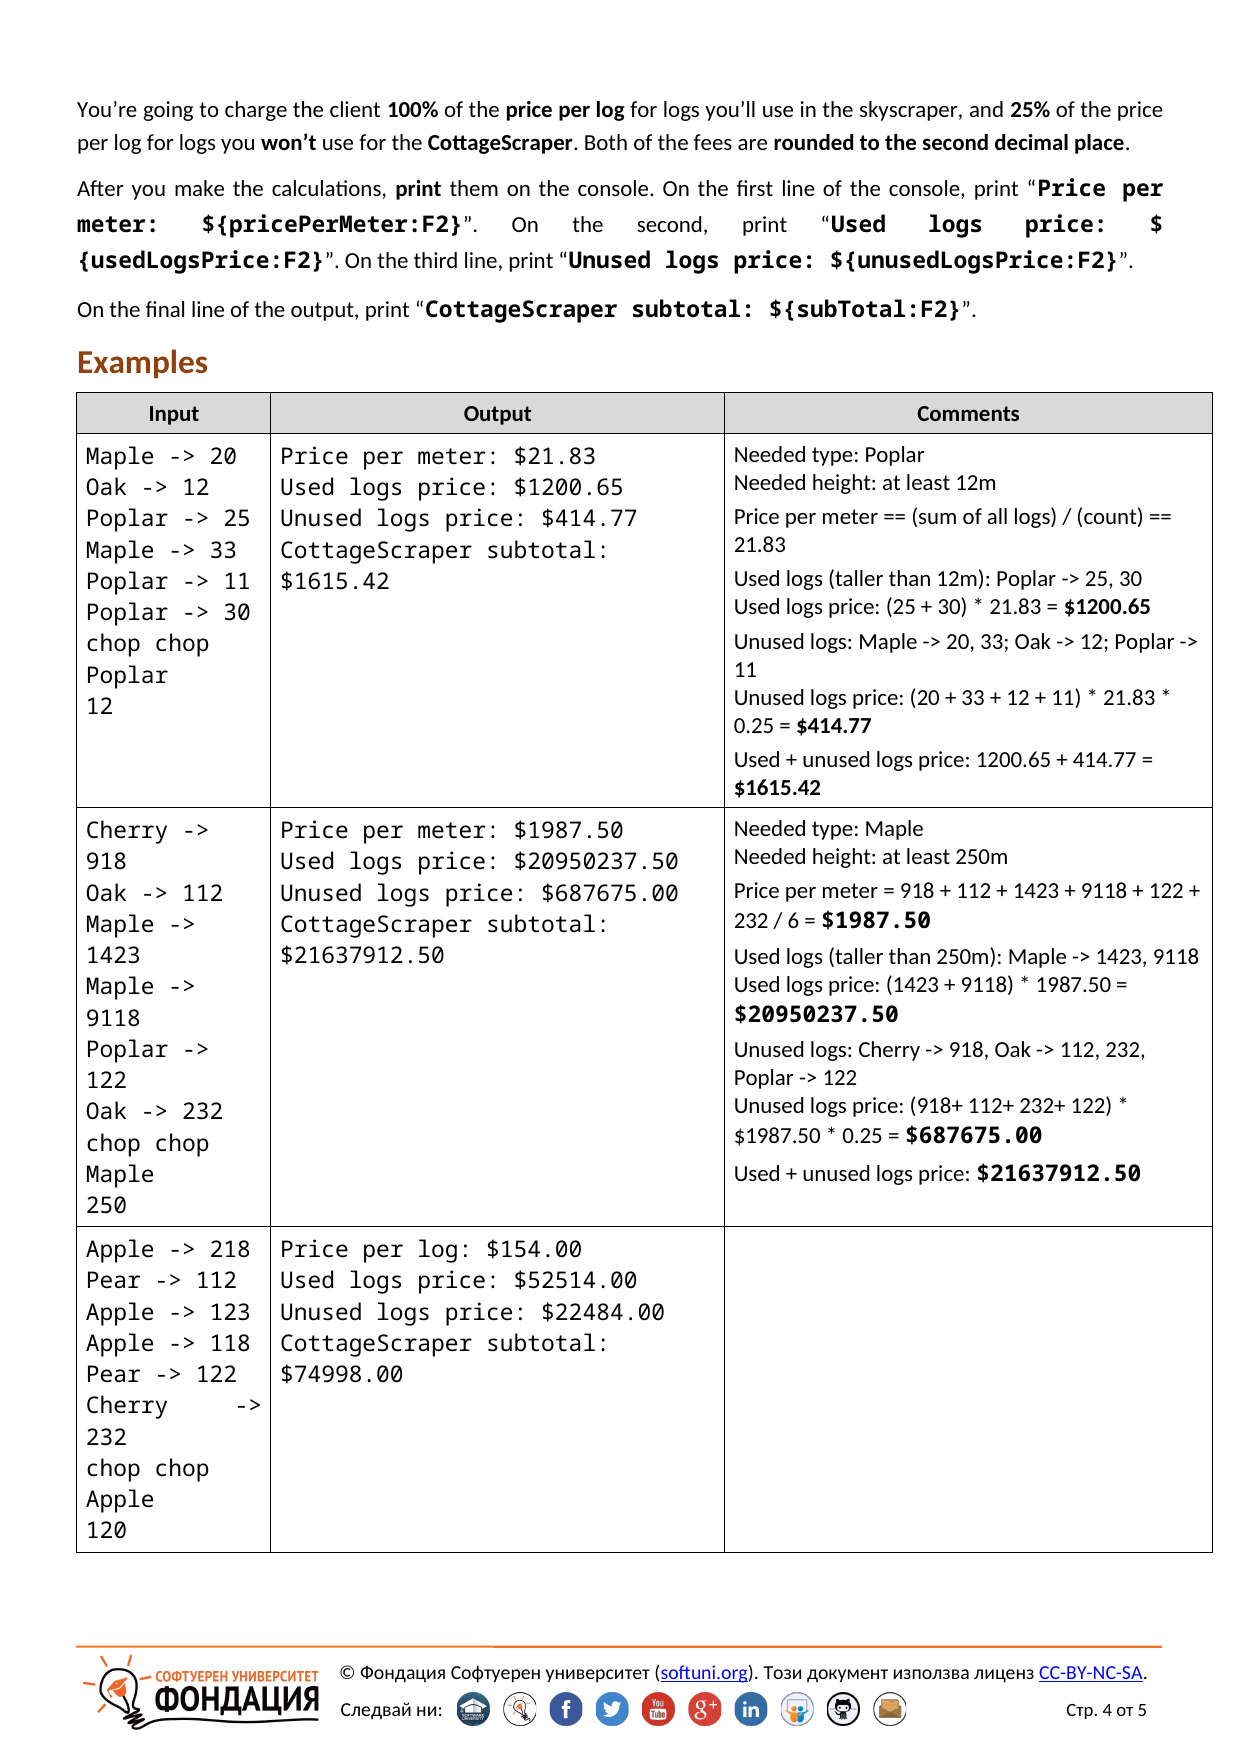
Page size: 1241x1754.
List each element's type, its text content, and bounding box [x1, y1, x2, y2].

table_cell [725, 1227, 1212, 1552]
table_cell Apple -> 218 Pear -> 112 Apple -> 123 Apple -> 118 Pear -> 122 Cherry -> 232 chop chop Apple 120 [77, 1227, 270, 1552]
picture [688, 1692, 722, 1726]
picture [549, 1692, 583, 1726]
picture [503, 1692, 537, 1726]
picture [734, 1692, 768, 1726]
table_header Output [271, 393, 724, 433]
picture [873, 1692, 907, 1726]
table_cell Needed type: Poplar Needed height: at least 12m Price per meter == (sum of all logs) / (count) == 21.83 Used logs (taller than 12m): Poplar -> 25, 30 Used logs price: (25 + 30) * 21.83 = $1200.65 Unused logs: Maple -> 20, 33; Oak -> 12; Poplar -> 11 Unused logs price: (20 + 33 + 12 + 11) * 21.83 * 0.25 = $414.77 Used + unused logs price: 1200.65 + 414.77 = $1615.42 [725, 434, 1212, 807]
picture [82, 1654, 319, 1730]
picture [780, 1692, 814, 1726]
picture [827, 1692, 860, 1726]
text You’re going to charge the client 100% of the price per log for logs you’ll use in the skyscraper, and 25% of the price per log for logs you won’t use for the CottageScraper. Both of the fees are rounded to the second decimal place. [77, 95, 1163, 156]
table_cell Maple -> 20 Oak -> 12 Poplar -> 25 Maple -> 33 Poplar -> 11 Poplar -> 30 chop chop Poplar 12 [77, 434, 270, 807]
picture [595, 1692, 629, 1726]
table_cell Price per meter: $21.83 Used logs price: $1200.65 Unused logs price: $414.77 CottageScraper subtotal: $1615.42 [271, 434, 724, 807]
table_cell Cherry -> 918 Oak -> 112 Maple -> 1423 Maple -> 9118 Poplar -> 122 Oak -> 232 chop chop Maple 250 [77, 808, 270, 1226]
picture [642, 1692, 675, 1726]
subtitle Examples [77, 341, 1163, 382]
table_cell Needed type: Maple Needed height: at least 250m Price per meter = 918 + 112 + 1423 + 9118 + 122 + 232 / 6 = $1987.50 Used logs (taller than 250m): Maple -> 1423, 9118 Used logs price: (1423 + 9118) * 1987.50 = $20950237.50 Unused logs: Cherry -> 918, Oak -> 112, 232, Poplar -> 122 Unused logs price: (918+ 112+ 232+ 122) * $1987.50 * 0.25 = $687675.00 Used + unused logs price: $21637912.50 [725, 808, 1212, 1226]
table_header Input [77, 393, 270, 433]
text On the final line of the output, print “CottageScraper subtotal: ${subTotal:F2}”. [77, 293, 1163, 324]
picture [457, 1692, 490, 1726]
table_cell Price per meter: $1987.50 Used logs price: $20950237.50 Unused logs price: $687675.00 CottageScraper subtotal: $21637912.50 [271, 808, 724, 1226]
table_header Comments [725, 393, 1212, 433]
text After you make the calculations, print them on the console. On the first line of the console, print “Price per meter: ${pricePerMeter:F2}”. On the second, print “Used logs price: ${usedLogsPrice:F2}”. On the third line, print “Unused logs price: ${unusedLogsPrice:F2}”. [77, 172, 1163, 275]
table_cell Price per log: $154.00 Used logs price: $52514.00 Unused logs price: $22484.00 CottageScraper subtotal: $74998.00 [271, 1227, 724, 1552]
